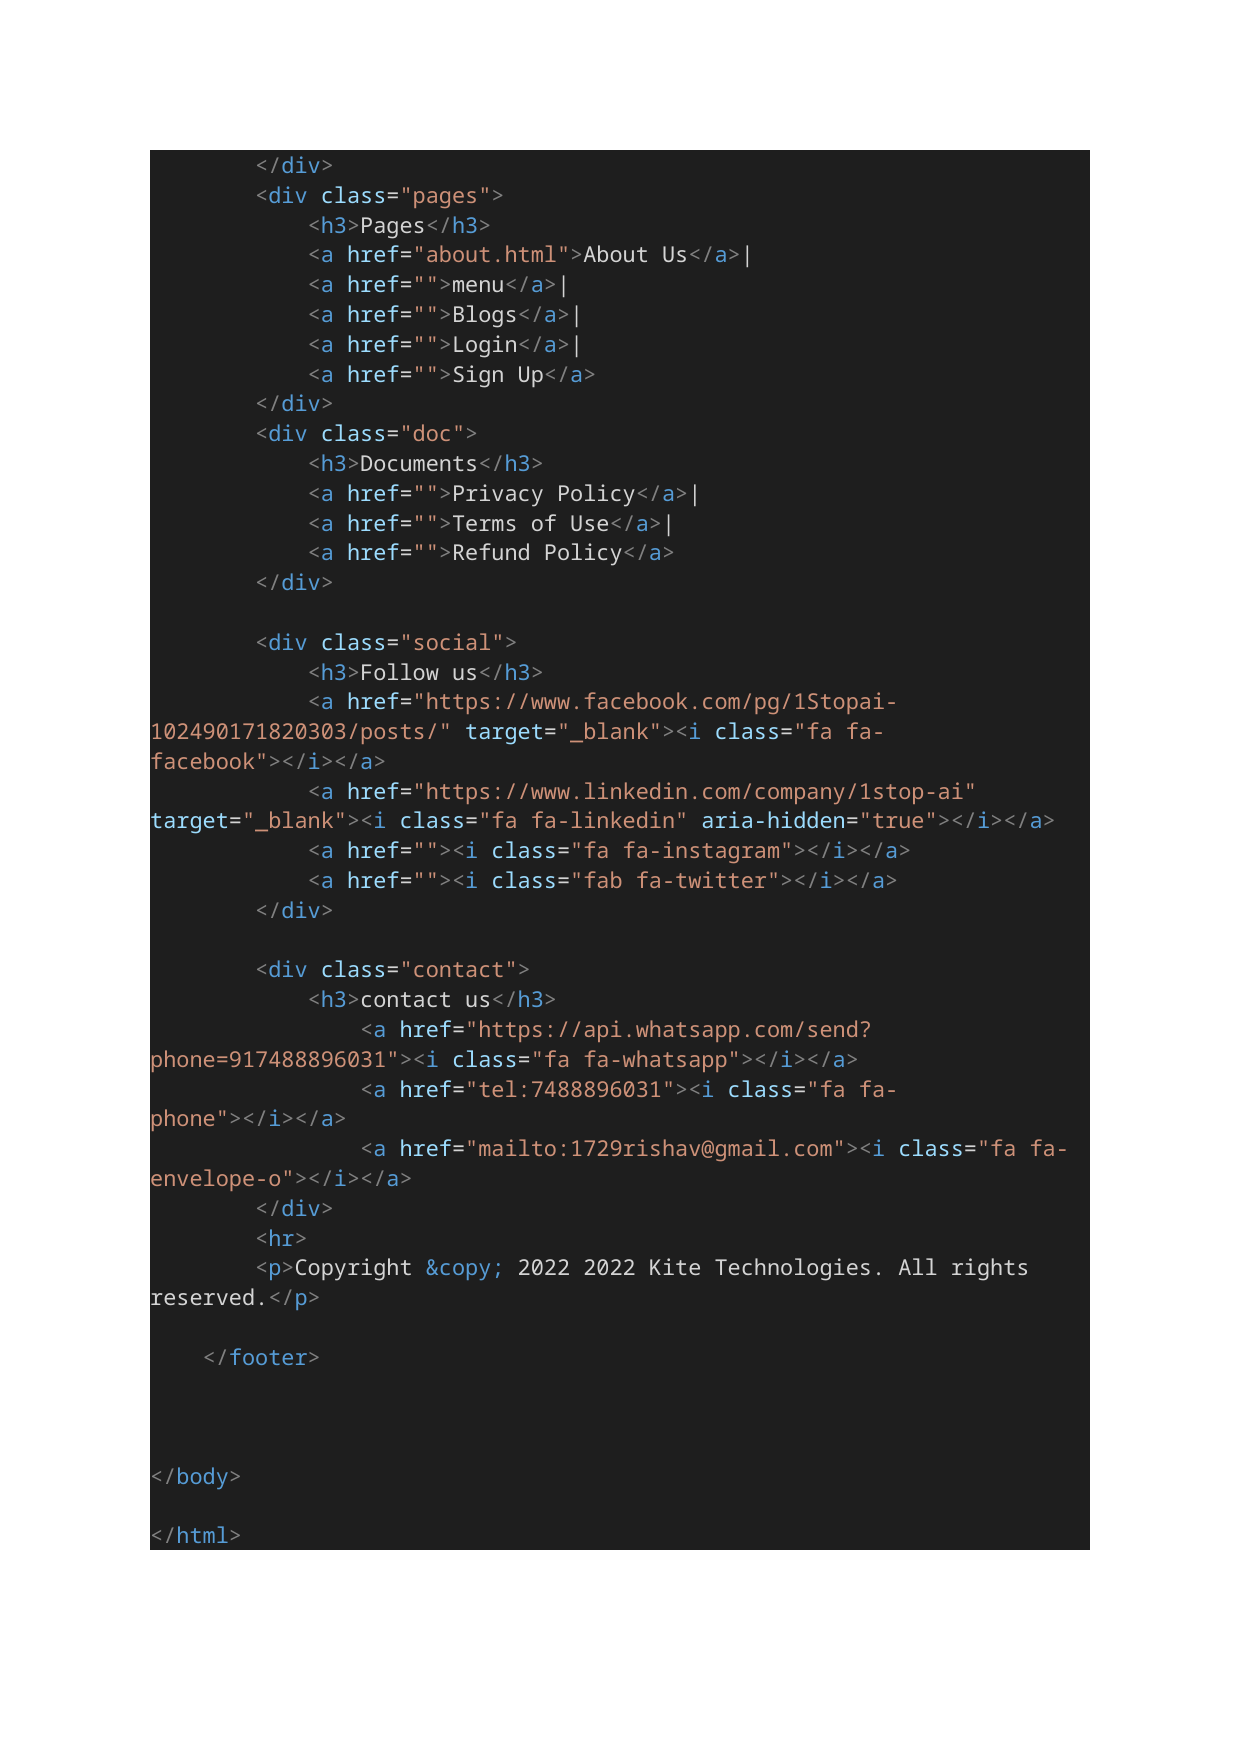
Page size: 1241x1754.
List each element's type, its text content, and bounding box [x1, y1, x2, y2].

text <a href="https://api.whatsapp.com/send?phone=917488896031"><i class="fa fa-whatsapp"></i></a> [150, 1014, 1090, 1073]
text </div> [150, 1193, 1090, 1222]
text <a href="">Privacy Policy</a>| [150, 478, 1090, 507]
text <hr> [150, 1222, 1090, 1252]
text <a href="">Login</a>| [150, 329, 1090, 358]
text </div> [150, 895, 1090, 924]
text <h3>contact us</h3> [150, 984, 1090, 1014]
text <a href="">Blogs</a>| [150, 299, 1090, 329]
text <div class="contact"> [150, 954, 1090, 984]
text <h3>Follow us</h3> [150, 656, 1090, 686]
text <a href=""><i class="fa fa-instagram"></i></a> [150, 835, 1090, 865]
text <a href="">Sign Up</a> [150, 358, 1090, 388]
text <a href="https://www.facebook.com/pg/1Stopai-102490171820303/posts/" target="_blank"><i class="fa fa-facebook"></i></a> [150, 686, 1090, 776]
text <a href="mailto:1729rishav@gmail.com"><i class="fa fa-envelope-o"></i></a> [150, 1133, 1090, 1193]
text <a href="">Terms of Use</a>| [150, 507, 1090, 537]
text <a href="">menu</a>| [150, 269, 1090, 299]
text <a href=""><i class="fab fa-twitter"></i></a> [150, 865, 1090, 895]
text <a href="about.html">About Us</a>| [150, 239, 1090, 269]
text </body> [150, 1461, 1090, 1491]
text <a href="https://www.linkedin.com/company/1stop-ai" target="_blank"><i class="fa fa-linkedin" aria-hidden="true"></i></a> [150, 776, 1090, 835]
text </div> [150, 567, 1090, 597]
text <p>Copyright &copy; 2022 2022 Kite Technologies. All rights reserved.</p> [150, 1252, 1090, 1312]
text <a href="tel:7488896031"><i class="fa fa-phone"></i></a> [150, 1073, 1090, 1133]
text <h3>Documents</h3> [150, 448, 1090, 478]
text <a href="">Refund Policy</a> [150, 537, 1090, 567]
text </html> [150, 1520, 1090, 1550]
text </div> [150, 150, 1090, 180]
text <div class="doc"> [150, 418, 1090, 448]
text </div> [150, 388, 1090, 418]
text <div class="social"> [150, 627, 1090, 656]
text <h3>Pages</h3> [150, 209, 1090, 239]
text </footer> [150, 1342, 1090, 1371]
text <div class="pages"> [150, 180, 1090, 209]
